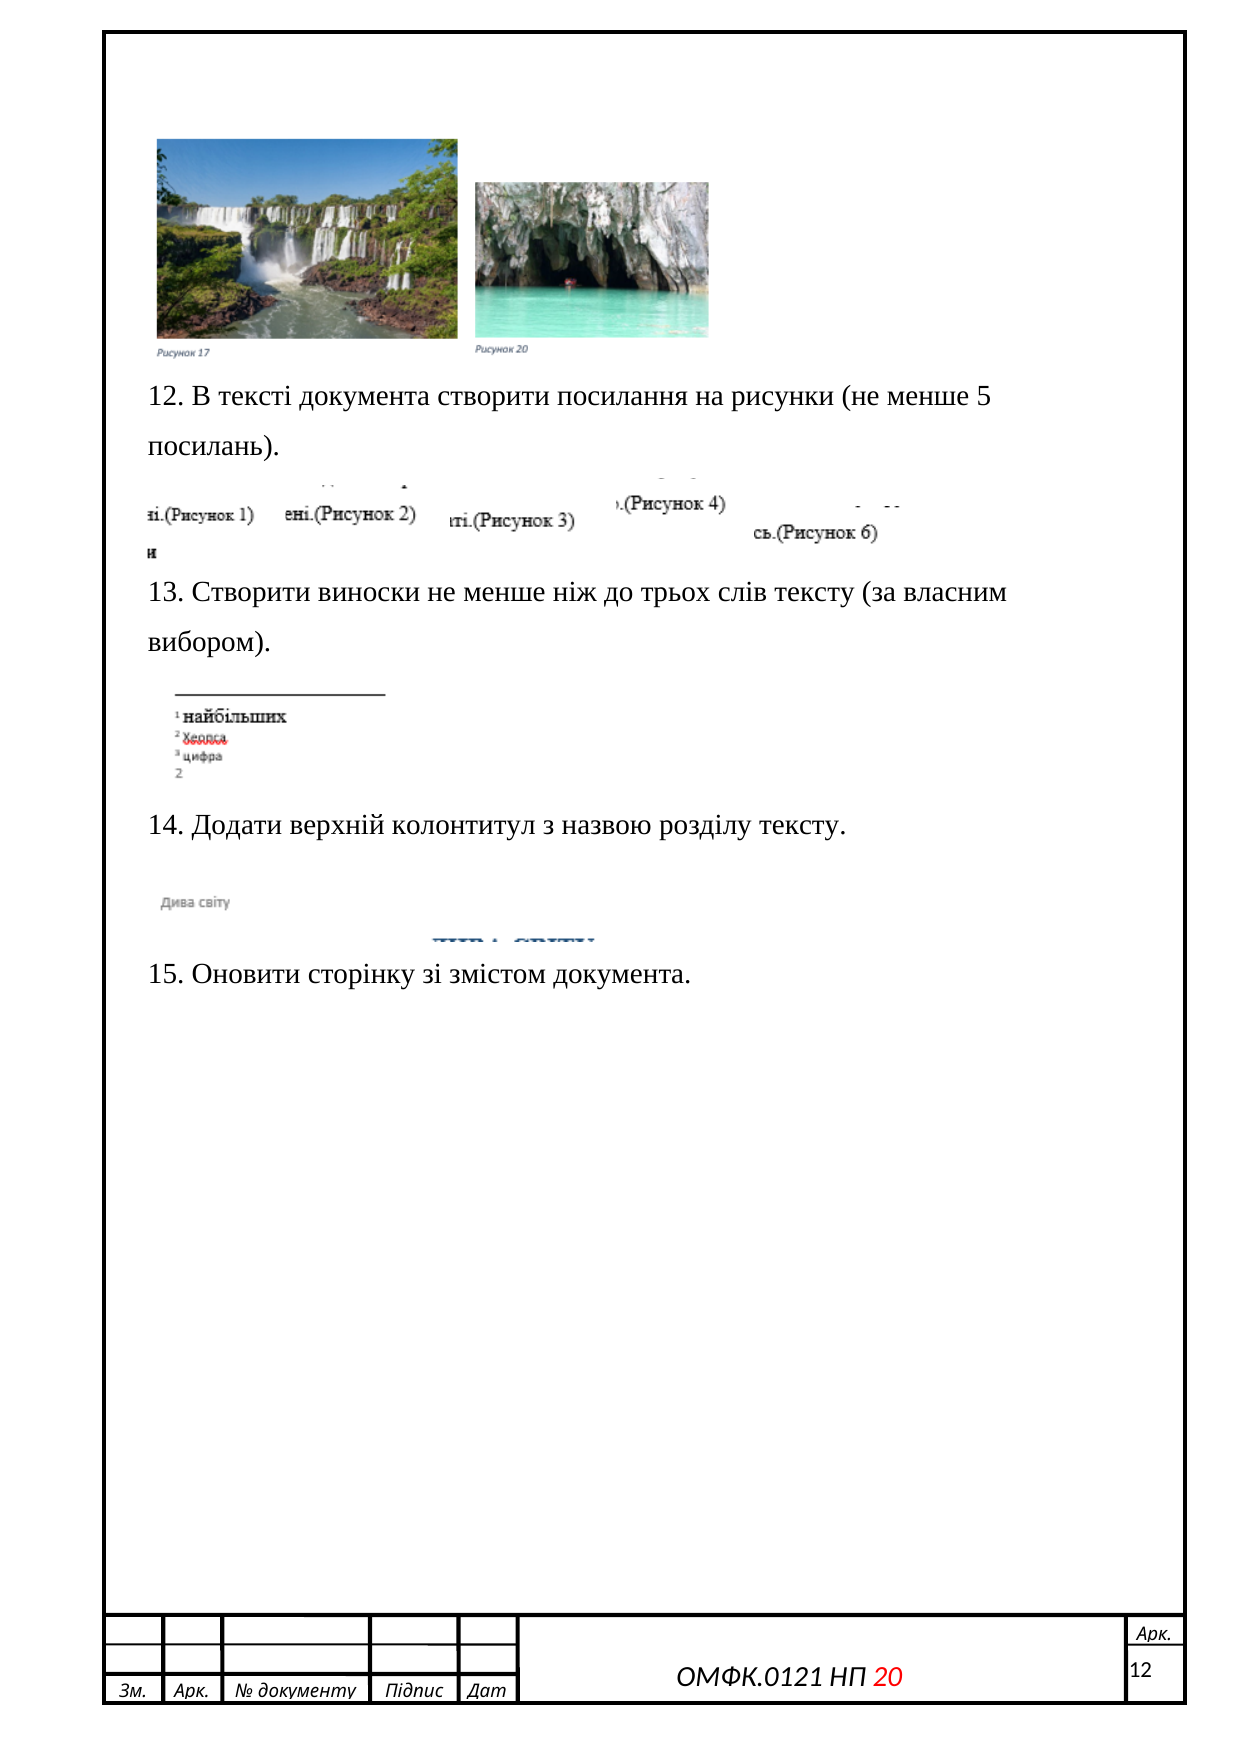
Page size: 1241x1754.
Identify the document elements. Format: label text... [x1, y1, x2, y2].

picture [469, 166, 715, 364]
picture [147, 130, 464, 364]
picture [285, 485, 445, 560]
text 15. Оновити сторінку зі змістом документа. [148, 956, 1152, 989]
picture [616, 478, 749, 560]
picture [147, 674, 403, 794]
text 14. Додати верхній колонтитул з назвою розділу тексту. [148, 807, 1152, 841]
text 12. В тексті документа створити посилання на рисунки (не менше 5 [148, 378, 1152, 411]
text посилань). [148, 428, 1152, 461]
text 13. Створити виноски не менше ніж до трьох слів тексту (за власним [148, 574, 1152, 607]
picture [147, 857, 887, 942]
picture [450, 494, 612, 560]
picture [754, 506, 915, 561]
text вибором). [148, 624, 1152, 658]
picture [147, 486, 281, 560]
